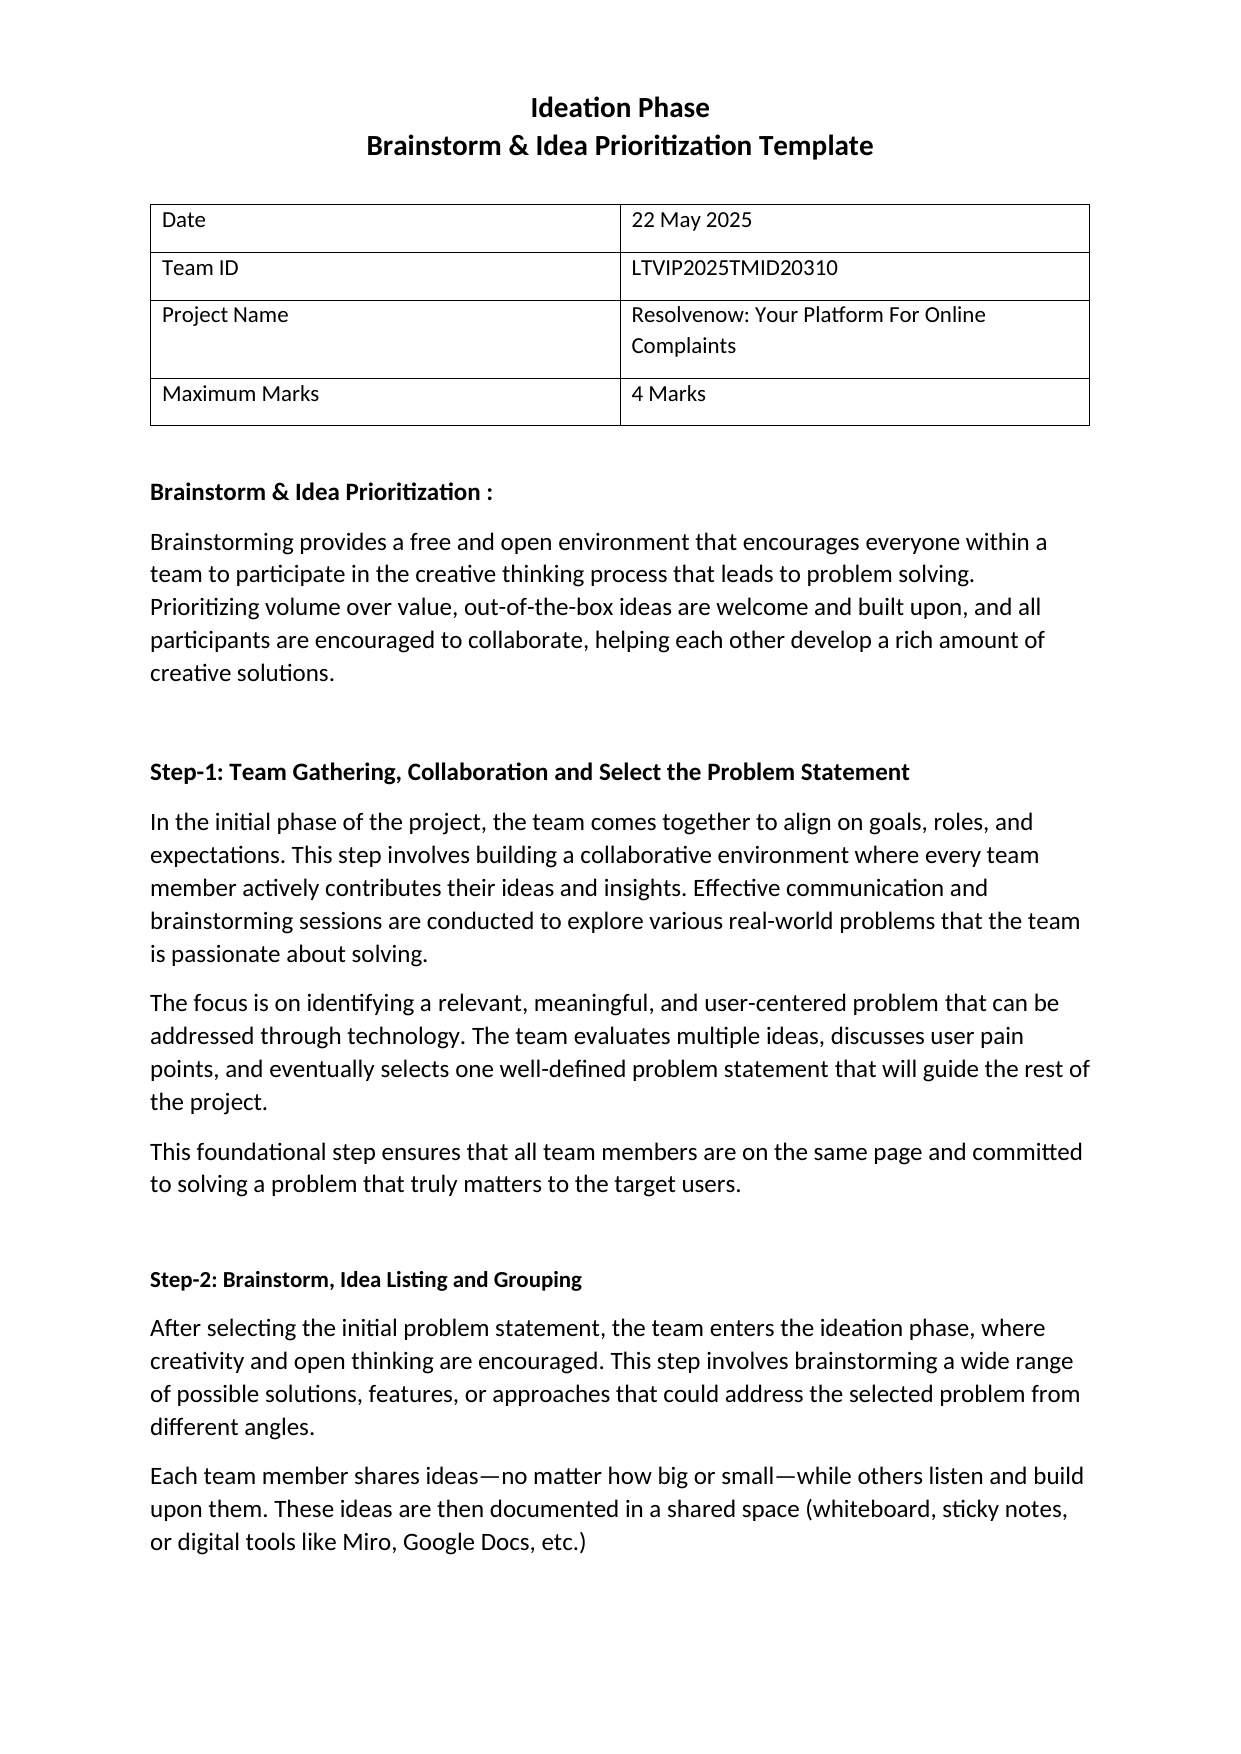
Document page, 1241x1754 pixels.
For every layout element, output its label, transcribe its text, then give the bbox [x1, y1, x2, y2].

text Step-2: Brainstorm, Idea Listing and Grouping [150, 1265, 1090, 1293]
table_header Date [151, 205, 620, 252]
table_cell Project Name [151, 301, 620, 378]
table_cell Resolvenow: Your Platform For Online Complaints [621, 301, 1089, 378]
text Each team member shares ideas—no matter how big or small—while others listen and build upon them. These ideas are then documented in a shared space (whiteboard, sticky notes, or digital tools like Miro, Google Docs, etc.) [150, 1460, 1090, 1557]
text Brainstorming provides a free and open environment that encourages everyone within a team to participate in the creative thinking process that leads to problem solving. Prioritizing volume over value, out-of-the-box ideas are welcome and built upon, and all participants are encouraged to collaborate, helping each other develop a rich amount of creative solutions. [150, 526, 1090, 688]
table_cell LTVIP2025TMID20310 [621, 253, 1089, 299]
table_cell Maximum Marks [151, 379, 620, 425]
text After selecting the initial problem statement, the team enters the ideation phase, where creativity and open thinking are encouraged. This step involves brainstorming a wide range of possible solutions, features, or approaches that could address the selected problem from different angles. [150, 1312, 1090, 1441]
table_header 22 May 2025 [621, 205, 1089, 252]
table_cell 4 Marks [621, 379, 1089, 425]
text Brainstorm & Idea Prioritization Template [150, 127, 1090, 163]
text Brainstorm & Idea Prioritization : [150, 476, 1090, 507]
text Ideation Phase [150, 89, 1090, 124]
text In the initial phase of the project, the team comes together to align on goals, roles, and expectations. This step involves building a collaborative environment where every team member actively contributes their ideas and insights. Effective communication and brainstorming sessions are conducted to explore various real-world problems that the team is passionate about solving. [150, 806, 1090, 968]
text This foundational step ensures that all team members are on the same page and committed to solving a problem that truly matters to the target users. [150, 1136, 1090, 1199]
text The focus is on identifying a relevant, meaningful, and user-centered problem that can be addressed through technology. The team evaluates multiple ideas, discusses user pain points, and eventually selects one well-defined problem statement that will guide the rest of the project. [150, 987, 1090, 1117]
text Step-1: Team Gathering, Collaboration and Select the Problem Statement [150, 756, 1090, 787]
table_cell Team ID [151, 253, 620, 299]
